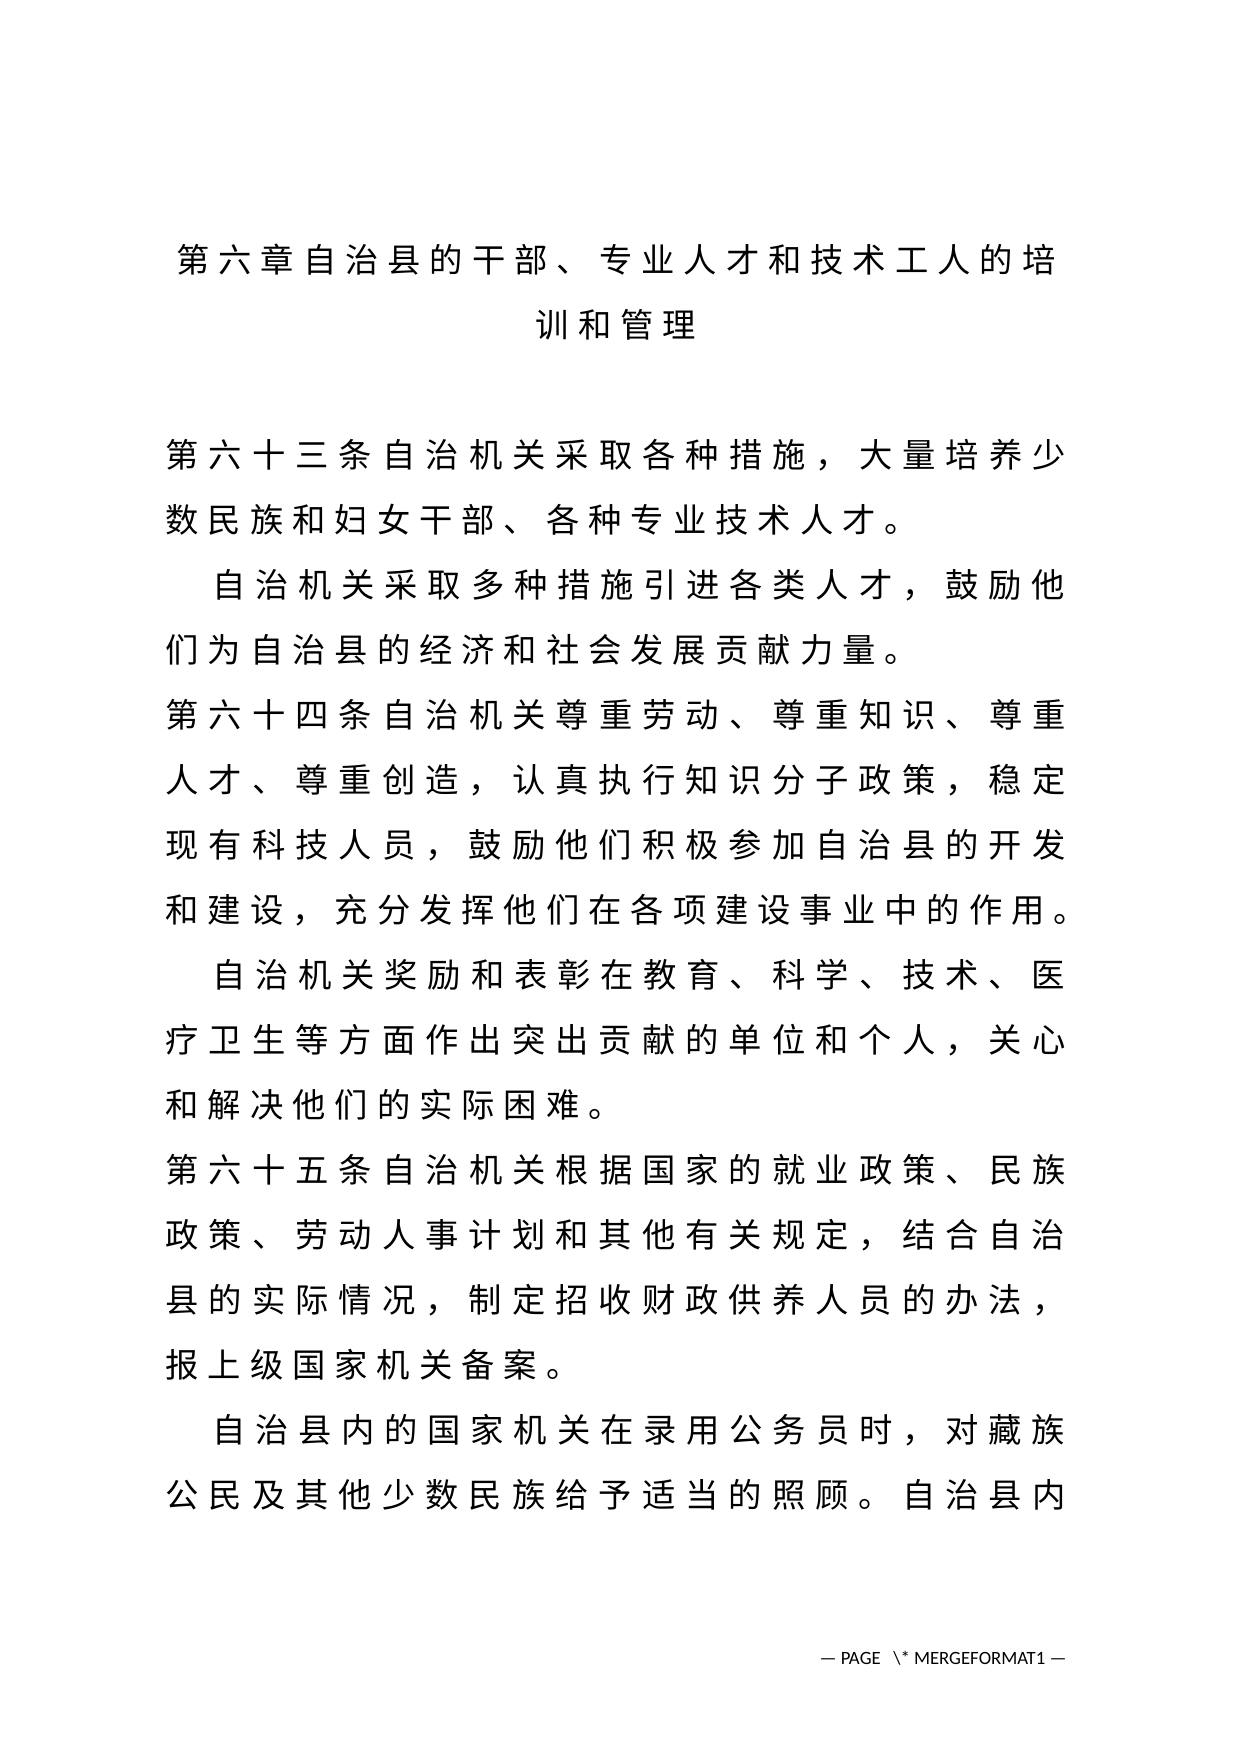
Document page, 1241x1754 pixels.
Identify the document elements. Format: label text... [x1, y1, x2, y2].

list 自治县的干部、专业人才和技术工人的培训和管理 [165, 226, 1075, 356]
text 第六十五条自治机关根据国家的就业政策、民族政策、劳动人事计划和其他有关规定，结合自治县的实际情况，制定招收财政供养人员的办法，报上级国家机关备案。 [165, 1136, 1075, 1396]
text 第六十四条自治机关尊重劳动、尊重知识、尊重人才、尊重创造，认真执行知识分子政策，稳定现有科技人员，鼓励他们积极参加自治县的开发和建设，充分发挥他们在各项建设事业中的作用。 [165, 681, 1075, 941]
text 自治机关奖励和表彰在教育、科学、技术、医疗卫生等方面作出突出贡献的单位和个人，关心和解决他们的实际困难。 [165, 941, 1075, 1136]
text 自治机关采取多种措施引进各类人才，鼓励他们为自治县的经济和社会发展贡献力量。 [165, 551, 1075, 681]
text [165, 1396, 1075, 1526]
text 第六十三条自治机关采取各种措施，大量培养少数民族和妇女干部、各种专业技术人才。 [165, 421, 1075, 551]
